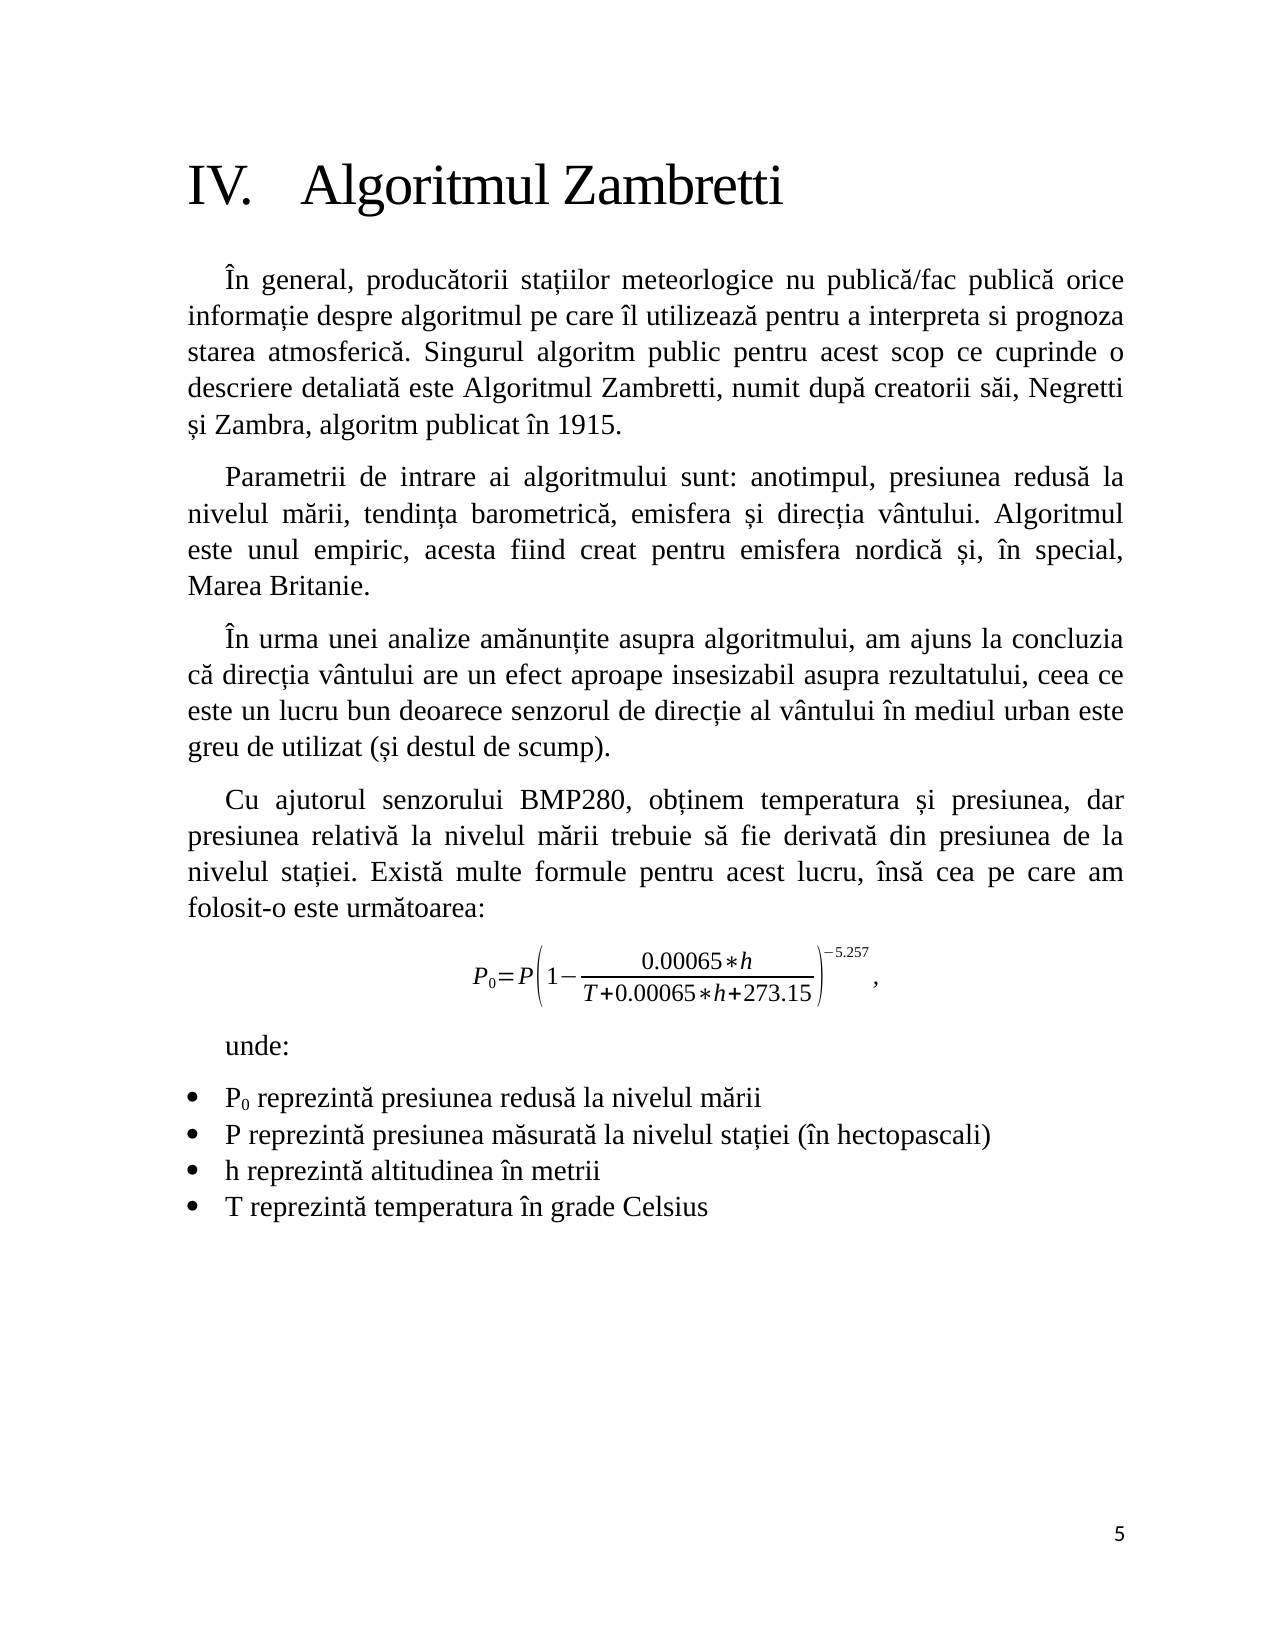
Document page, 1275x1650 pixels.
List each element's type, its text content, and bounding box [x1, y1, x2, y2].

text În general, producătorii stațiilor meteorlogice nu publică/fac publică orice informație despre algoritmul pe care îl utilizează pentru a interpreta si prognoza starea atmosferică. Singurul algoritm public pentru acest scop ce cuprinde o descriere detaliată este Algoritmul Zambretti, numit după creatorii săi, Negretti și Zambra, algoritm publicat în 1915. [187, 262, 1125, 440]
title Algoritmul Zambretti [187, 150, 1125, 217]
list P0 reprezintă presiunea redusă la nivelul mării [187, 1081, 1125, 1114]
list P reprezintă presiunea măsurată la nivelul stației (în hectopascali) [187, 1117, 1125, 1150]
list h reprezintă altitudinea în metrii [187, 1153, 1125, 1187]
text unde: [187, 1028, 1125, 1061]
text În urma unei analize amănunțite asupra algoritmului, am ajuns la concluzia că direcția vântului are un efect aproape insesizabil asupra rezultatului, ceea ce este un lucru bun deoarece senzorul de direcție al vântului în mediul urban este greu de utilizat (și destul de scump). [187, 621, 1125, 763]
list T reprezintă temperatura în grade Celsius [187, 1189, 1125, 1223]
text Parametrii de intrare ai algoritmului sunt: anotimpul, presiunea redusă la nivelul mării, tendința barometrică, emisfera și direcția vântului. Algoritmul este unul empiric, acesta fiind creat pentru emisfera nordică și, în special, Marea Britanie. [187, 459, 1125, 602]
text Cu ajutorul senzorului BMP280, obținem temperatura și presiunea, dar presiunea relativă la nivelul mării trebuie să fie derivată din presiunea de la nivelul stației. Există multe formule pentru acest lucru, însă cea pe care am folosit-o este următoarea: [187, 782, 1125, 924]
